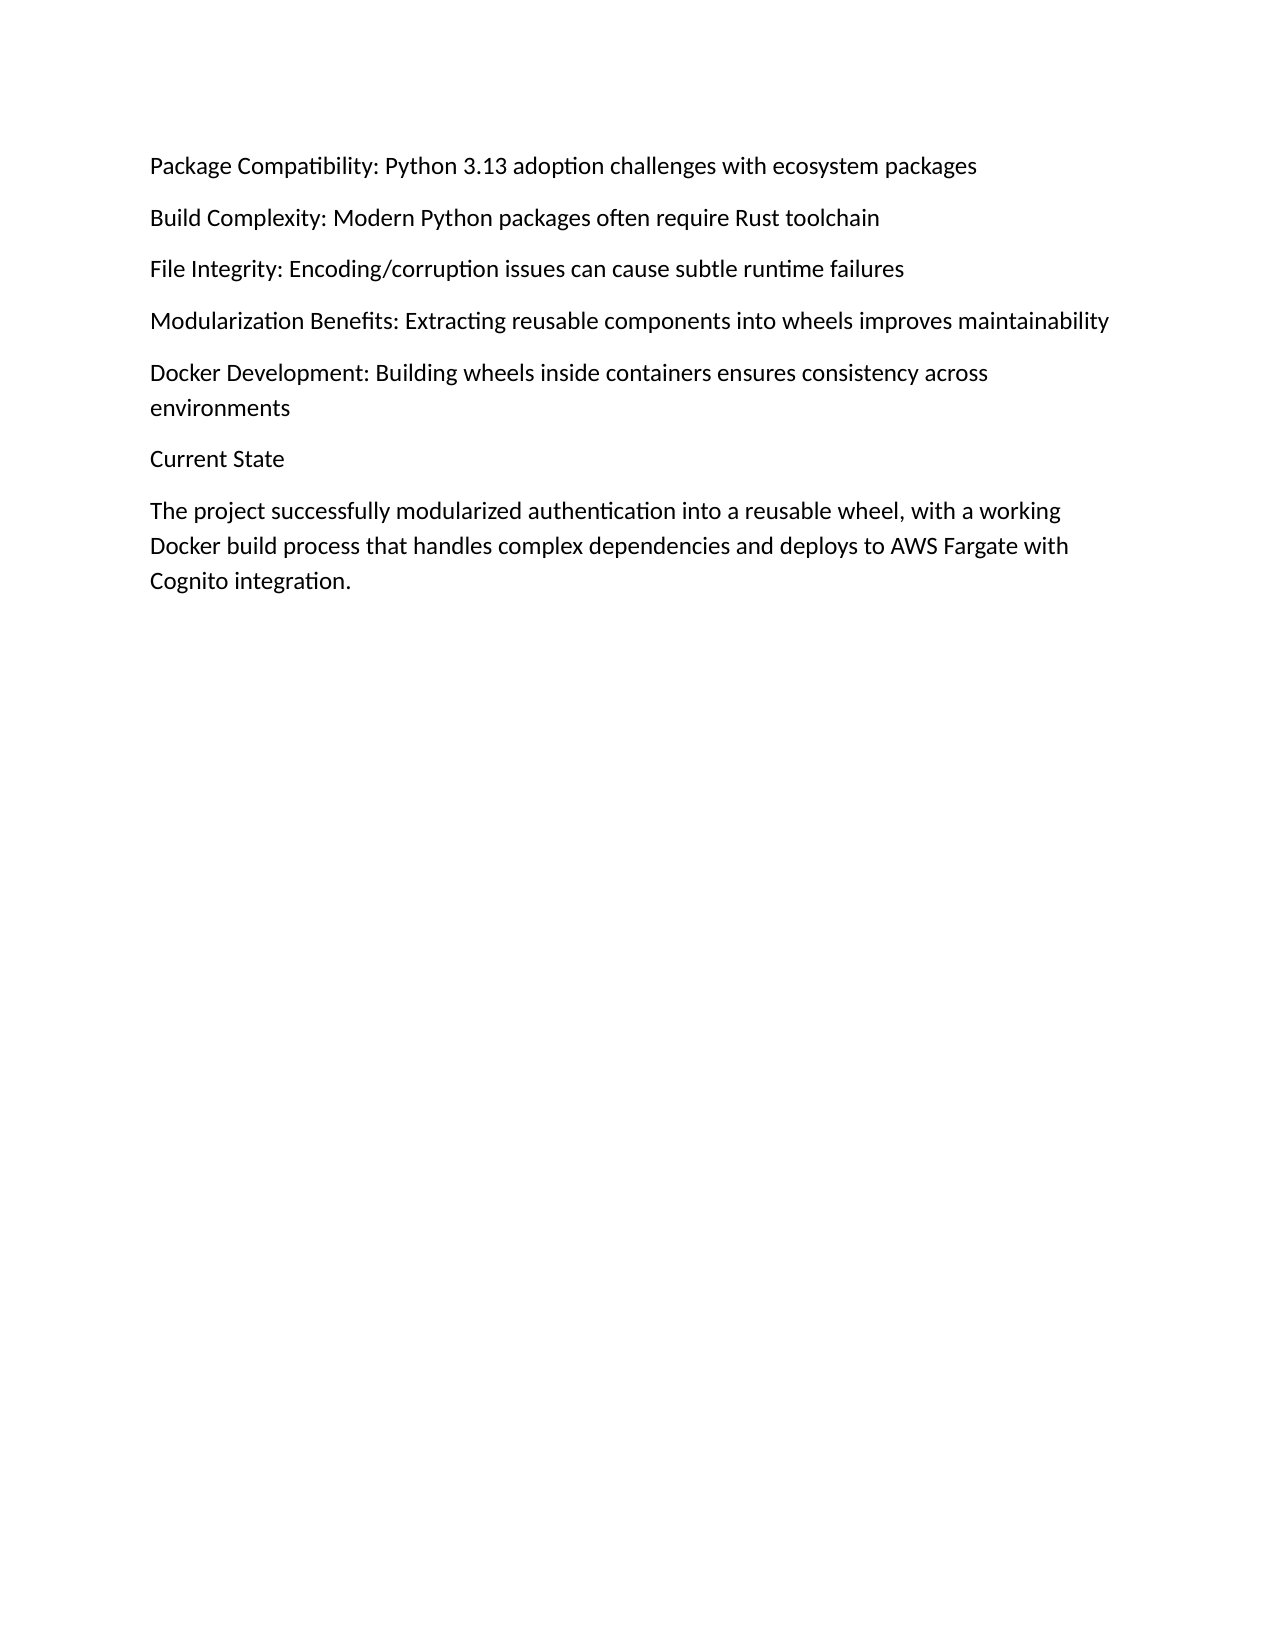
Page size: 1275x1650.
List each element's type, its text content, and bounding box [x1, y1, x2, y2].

text Build Complexity: Modern Python packages often require Rust toolchain [150, 202, 1125, 232]
text Modularization Benefits: Extracting reusable components into wheels improves maintainability [150, 305, 1125, 336]
text File Integrity: Encoding/corruption issues can cause subtle runtime failures [150, 253, 1125, 284]
text The project successfully modularized authentication into a reusable wheel, with a working Docker build process that handles complex dependencies and deploys to AWS Fargate with Cognito integration. [150, 495, 1125, 631]
text Package Compatibility: Python 3.13 adoption challenges with ecosystem packages [150, 150, 1125, 181]
text Current State [150, 443, 1125, 474]
text Docker Development: Building wheels inside containers ensures consistency across environments [150, 357, 1125, 422]
